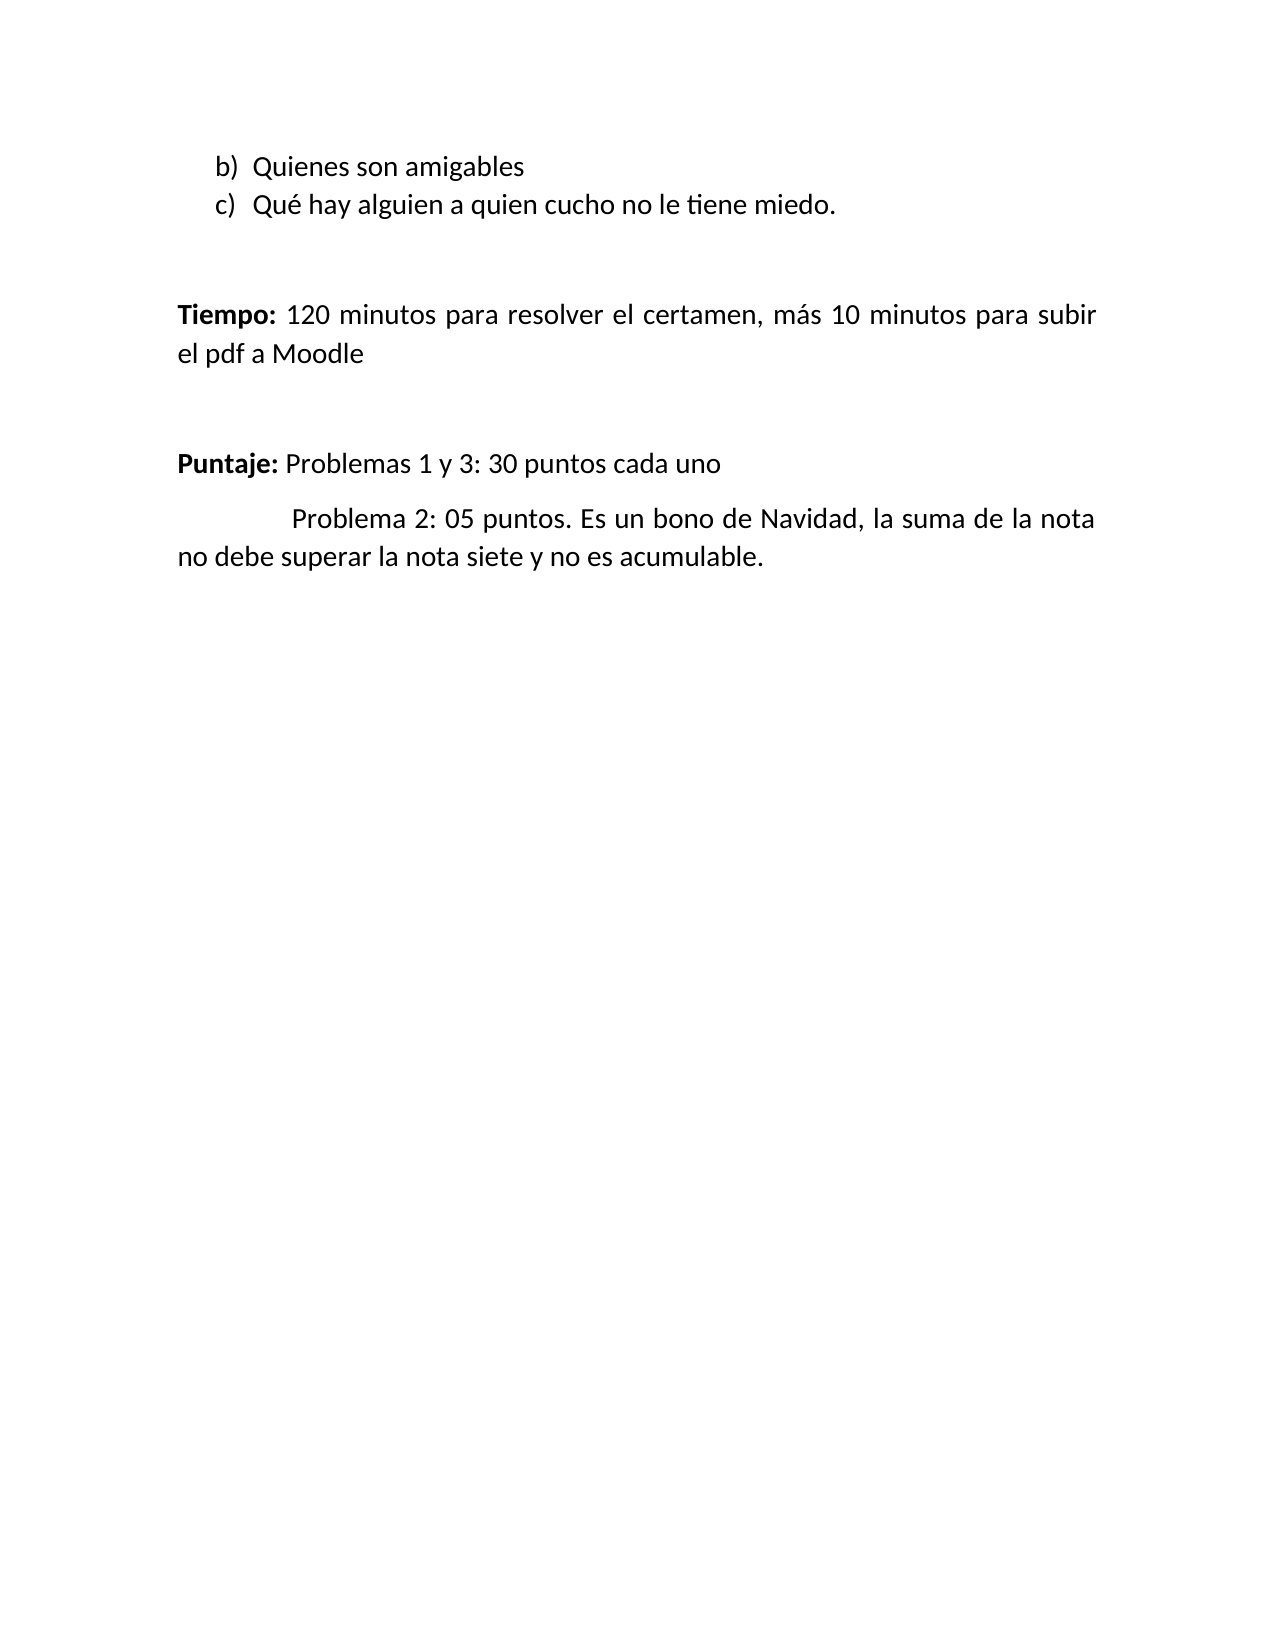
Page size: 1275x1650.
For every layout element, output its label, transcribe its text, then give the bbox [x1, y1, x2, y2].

text Tiempo: 120 minutos para resolver el certamen, más 10 minutos para subir el pdf a Moodle [177, 296, 1098, 370]
text Problema 2: 05 puntos. Es un bono de Navidad, la suma de la nota no debe superar la nota siete y no es acumulable. [177, 500, 1098, 574]
list Qué hay alguien a quien cucho no le tiene miedo. [215, 186, 1098, 222]
list Quienes son amigables [215, 148, 1098, 183]
text Puntaje: Problemas 1 y 3: 30 puntos cada uno [177, 445, 1098, 481]
